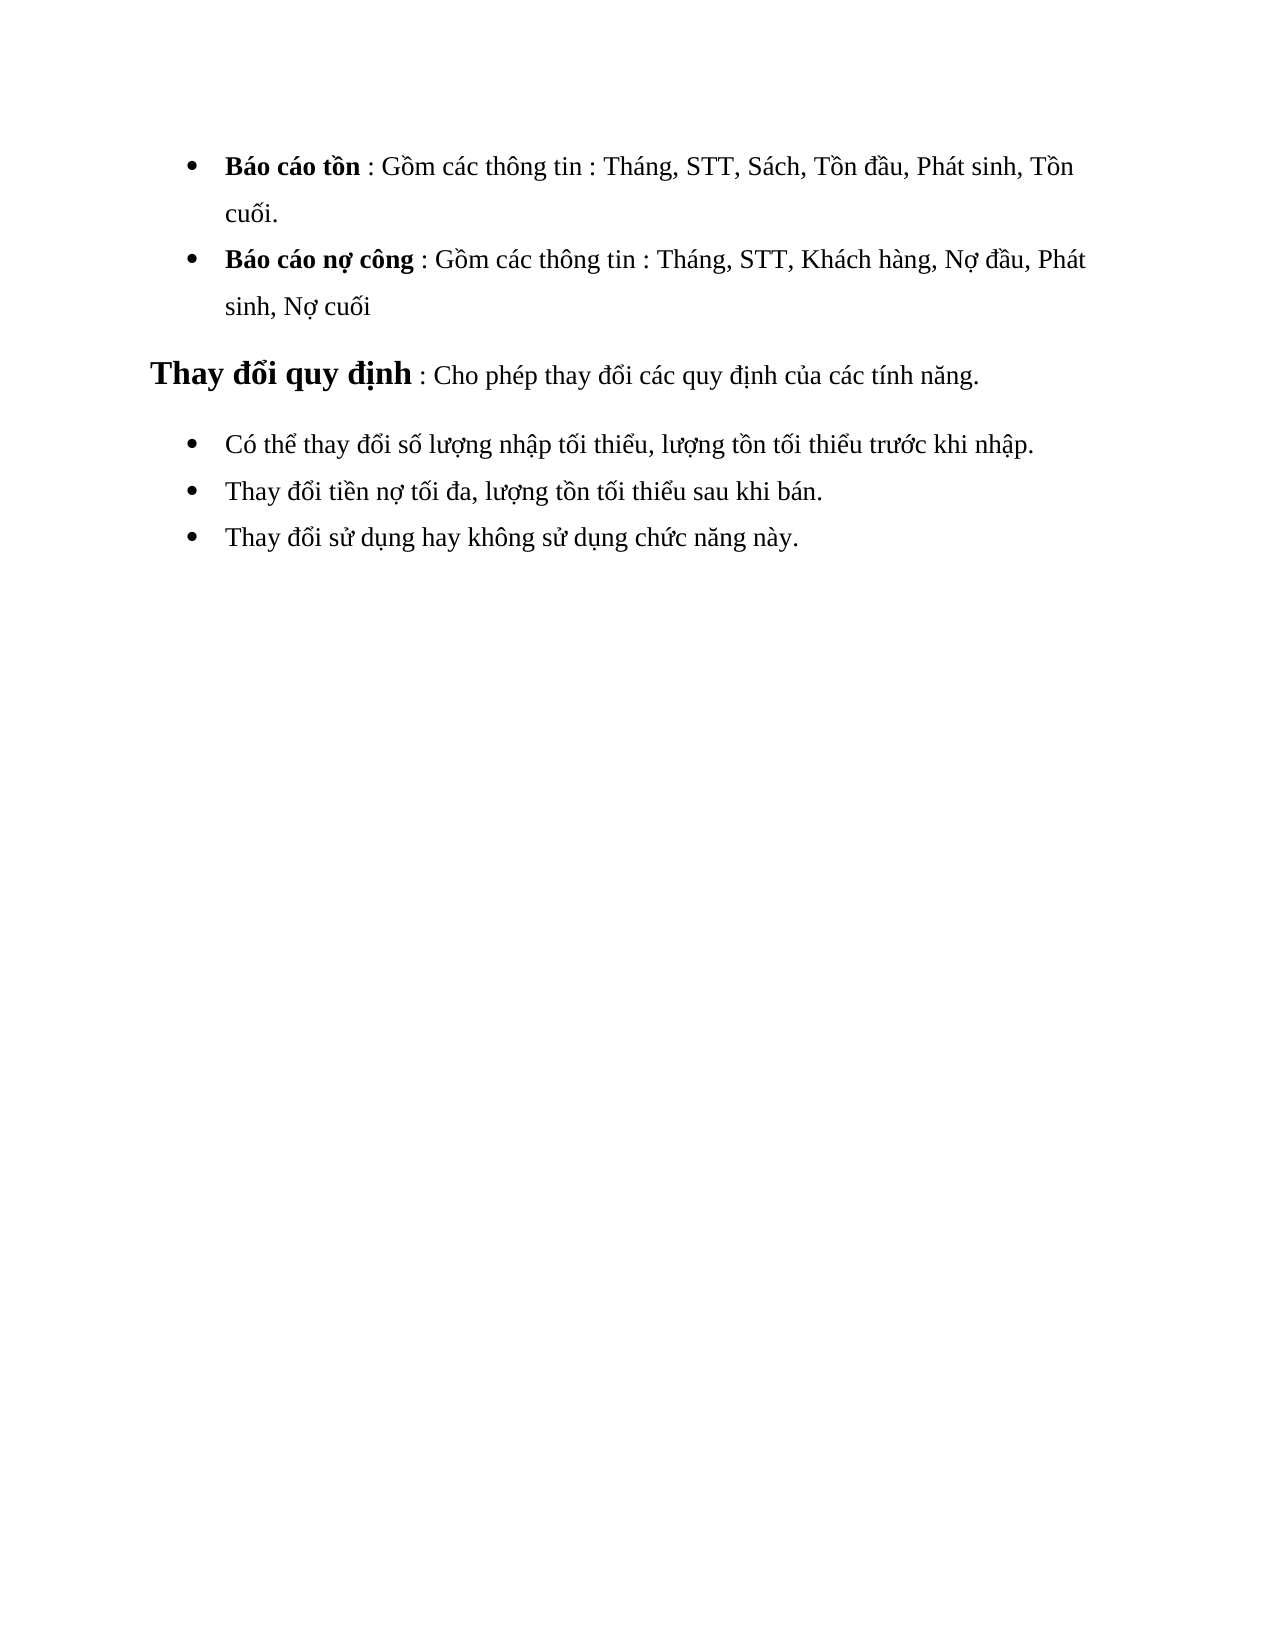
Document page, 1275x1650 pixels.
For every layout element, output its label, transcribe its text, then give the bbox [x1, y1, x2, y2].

text Thay đổi quy định : Cho phép thay đổi các quy định của các tính năng. [150, 353, 1125, 392]
list Báo cáo nợ công : Gồm các thông tin : Tháng, STT, Khách hàng, Nợ đầu, Phát sinh, Nợ cuối [187, 243, 1125, 321]
list Có thể thay đổi số lượng nhập tối thiểu, lượng tồn tối thiểu trước khi nhập. [187, 428, 1125, 459]
list Báo cáo tồn : Gồm các thông tin : Tháng, STT, Sách, Tồn đầu, Phát sinh, Tồn cuối. [187, 150, 1125, 228]
list Thay đổi sử dụng hay không sử dụng chức năng này. [187, 521, 1125, 553]
list Thay đổi tiền nợ tối đa, lượng tồn tối thiểu sau khi bán. [187, 474, 1125, 506]
